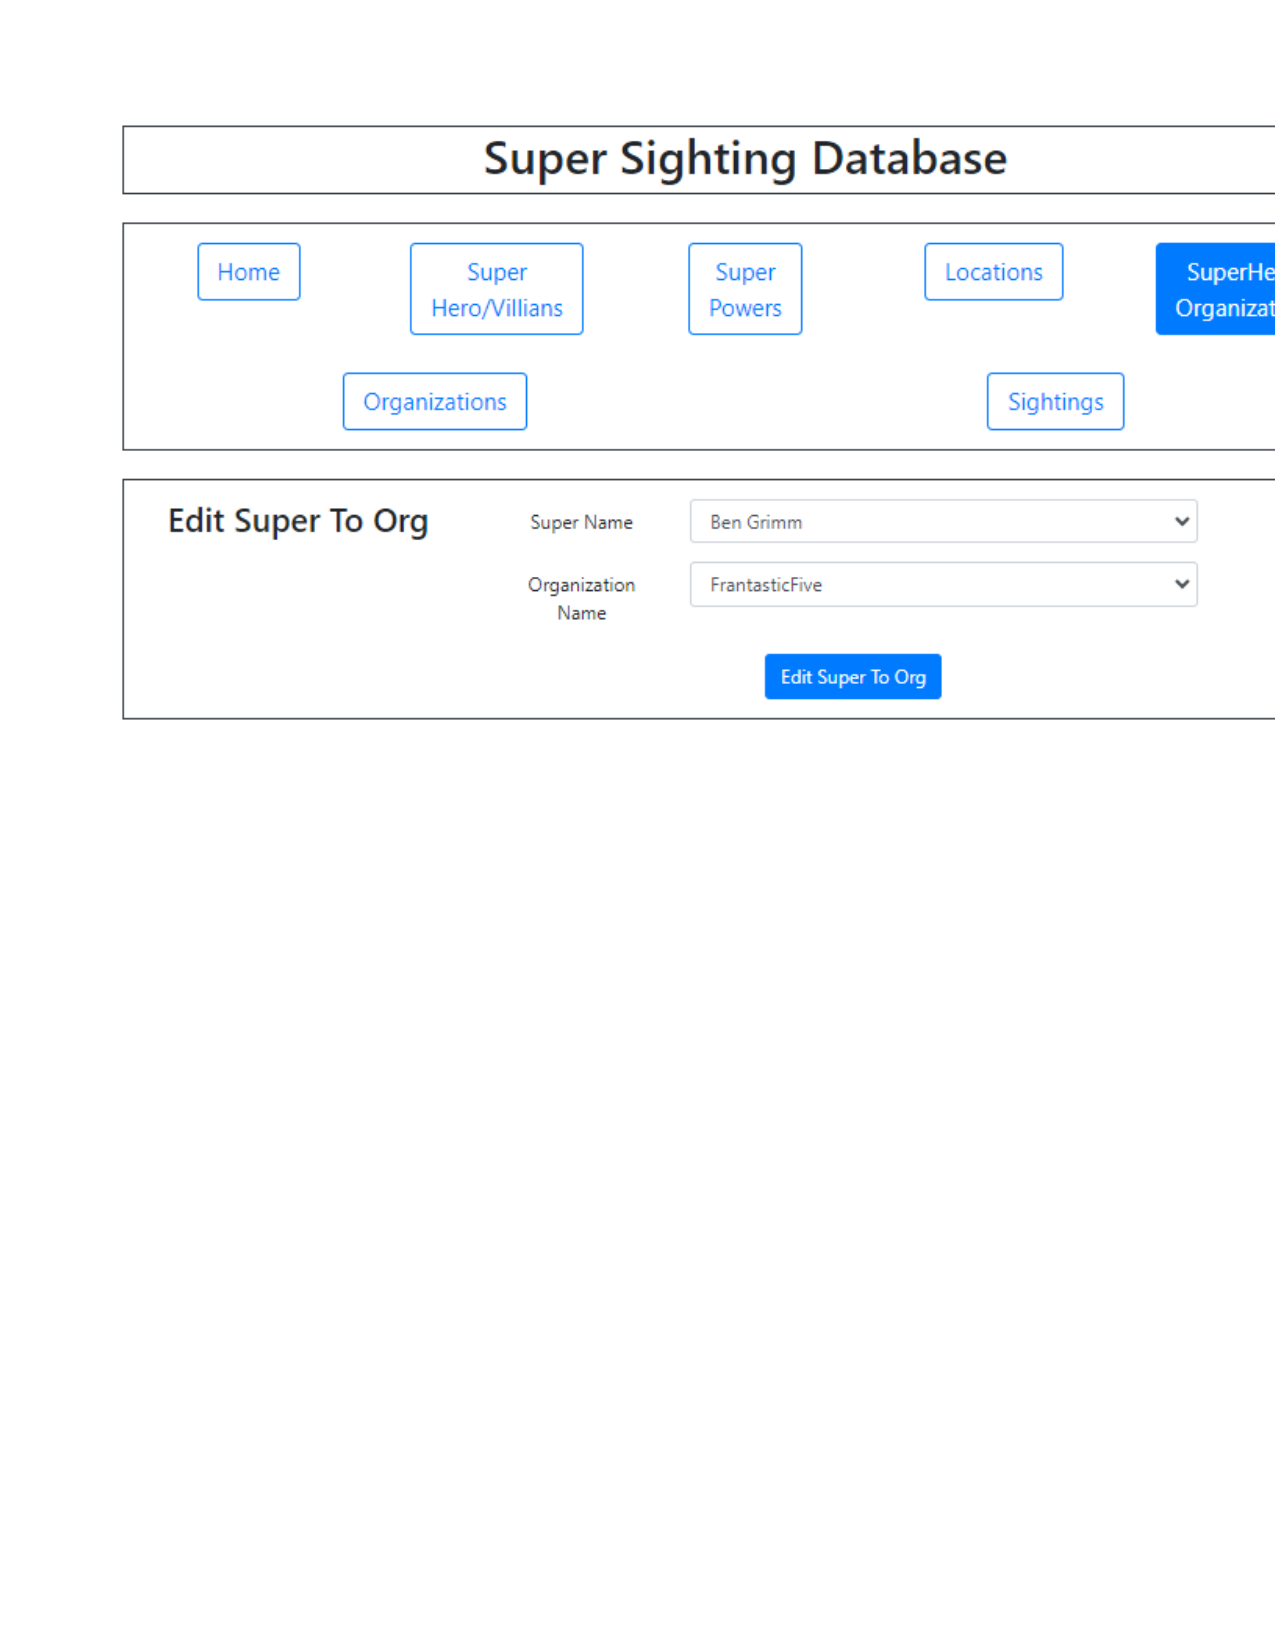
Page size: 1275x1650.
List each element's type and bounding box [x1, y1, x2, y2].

picture [118, 118, 1275, 737]
